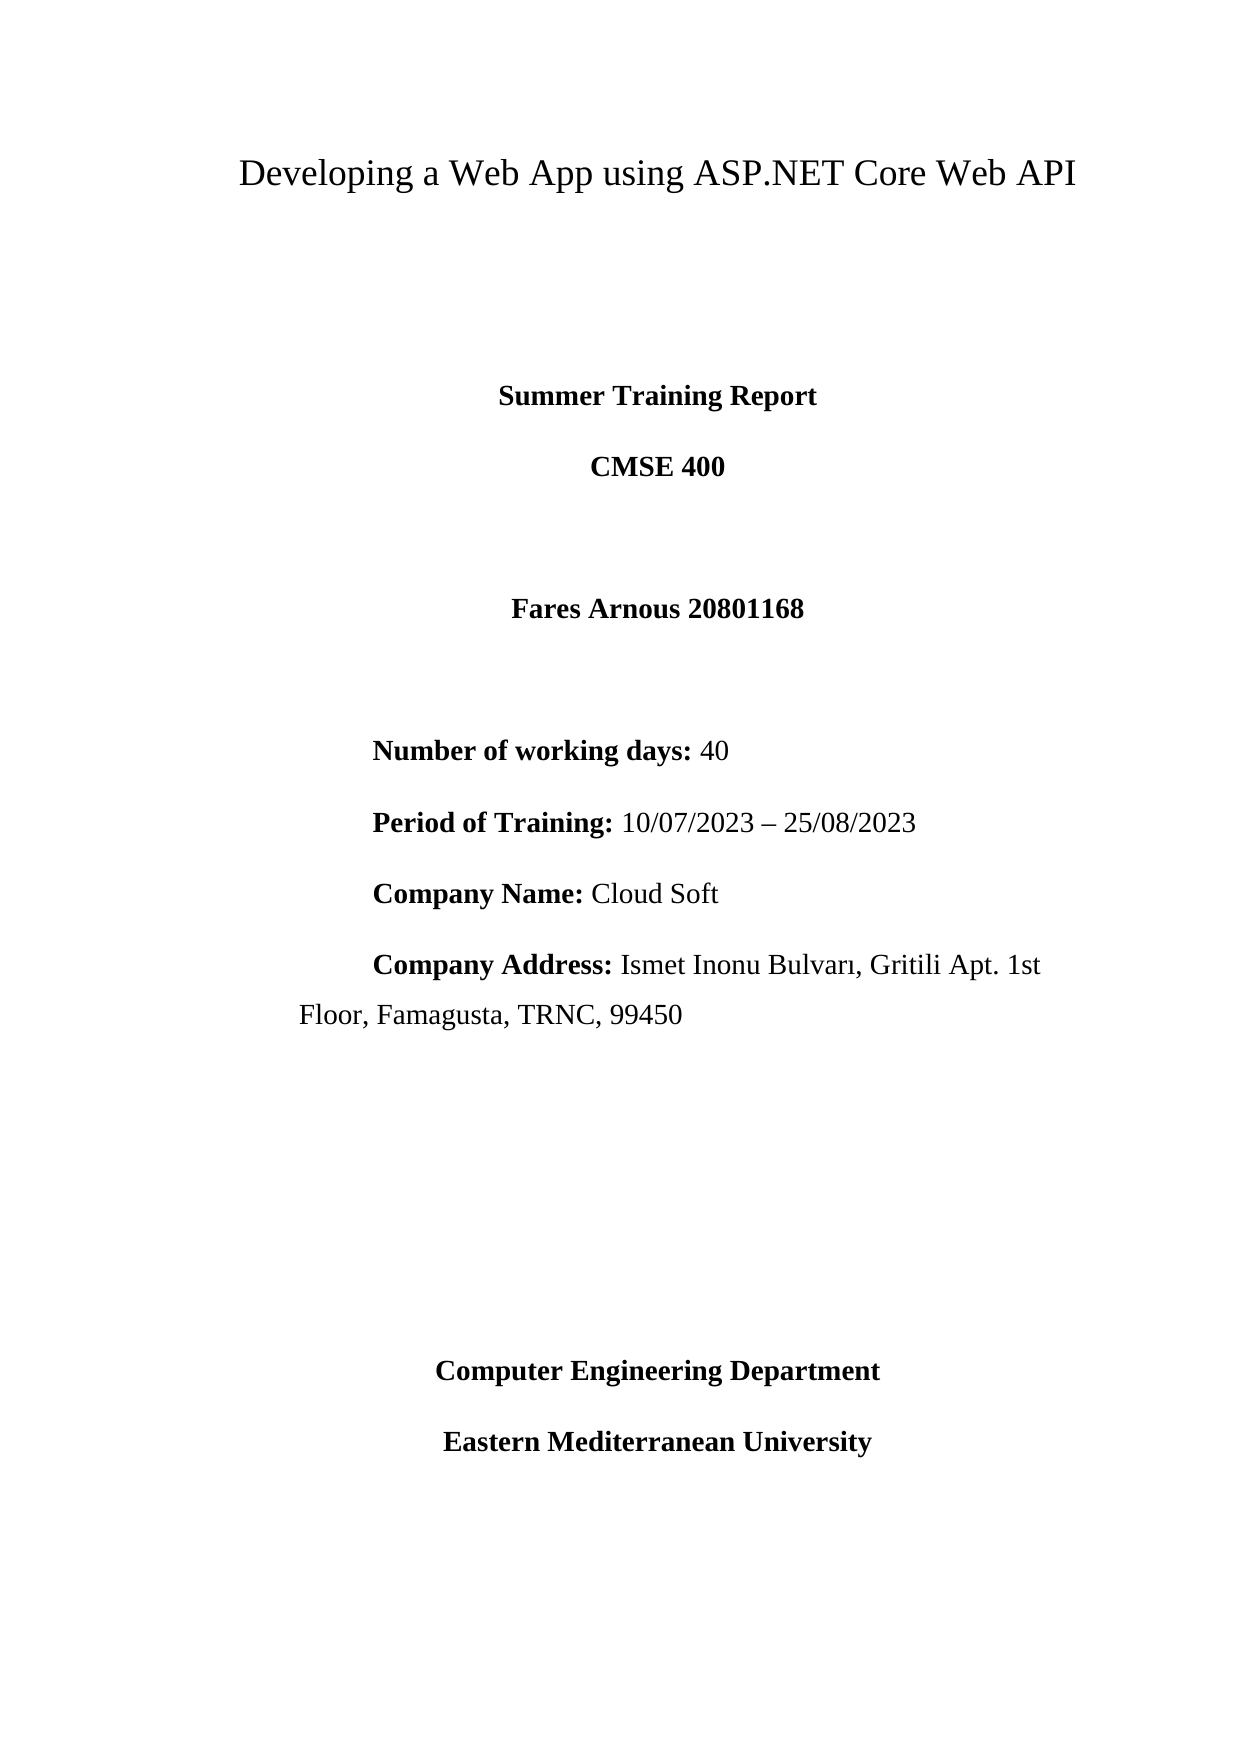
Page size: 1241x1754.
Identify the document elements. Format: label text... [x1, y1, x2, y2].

text Fares Arnous 20801168 [225, 591, 1090, 625]
text Company Name: Cloud Soft [372, 876, 1090, 909]
text Computer Engineering Department [225, 1353, 1090, 1387]
text CMSE 400 [225, 449, 1090, 482]
text Eastern Mediterranean University [225, 1424, 1090, 1458]
text Number of working days: 40 [299, 733, 1090, 767]
text Summer Training Report [225, 378, 1090, 411]
text Period of Training: 10/07/2023 – 25/08/2023 [299, 805, 1090, 838]
text Company Address: Ismet Inonu Bulvarı, Gritili Apt. 1st Floor, Famagusta, TRNC, 99450 [299, 947, 1090, 1031]
text Developing a Web App using ASP.NET Core Web API [225, 150, 1090, 193]
